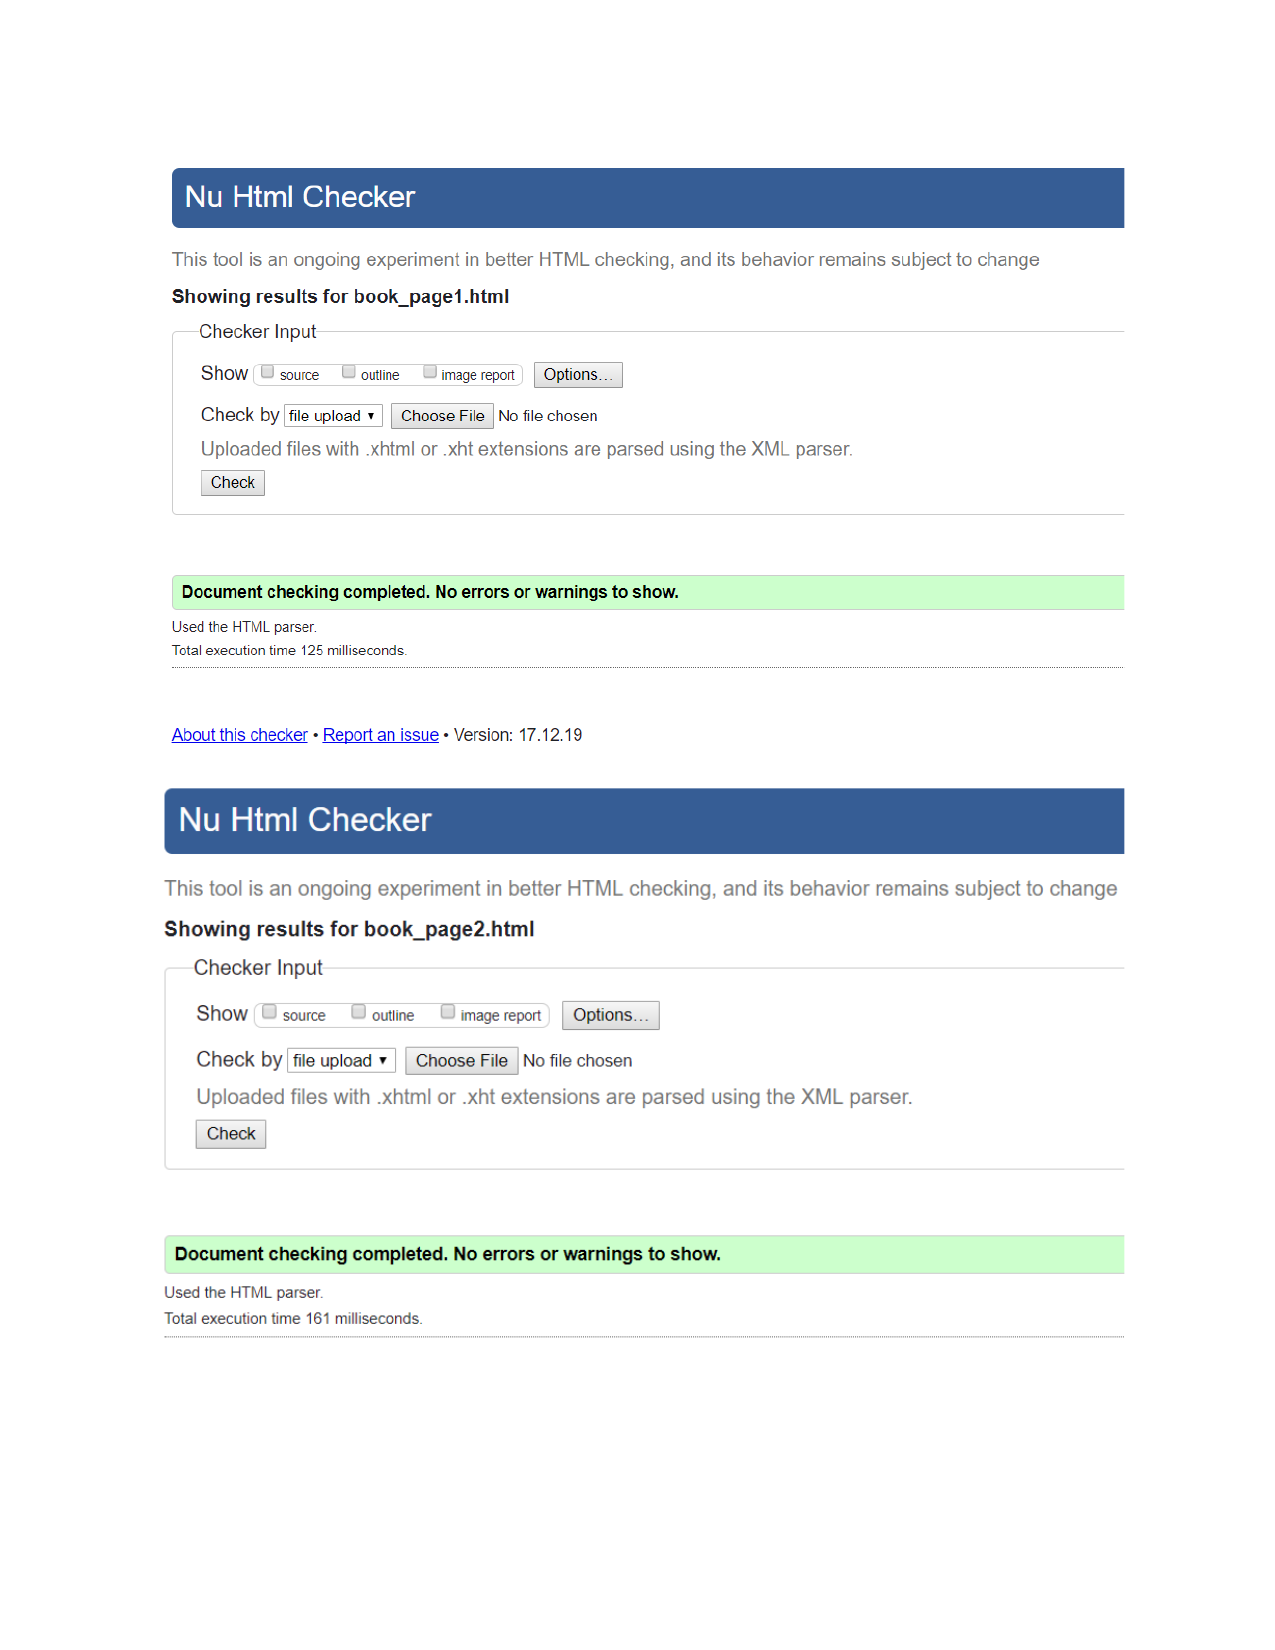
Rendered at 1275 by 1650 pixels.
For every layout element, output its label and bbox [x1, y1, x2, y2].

picture [150, 150, 1125, 762]
picture [150, 780, 1125, 1352]
